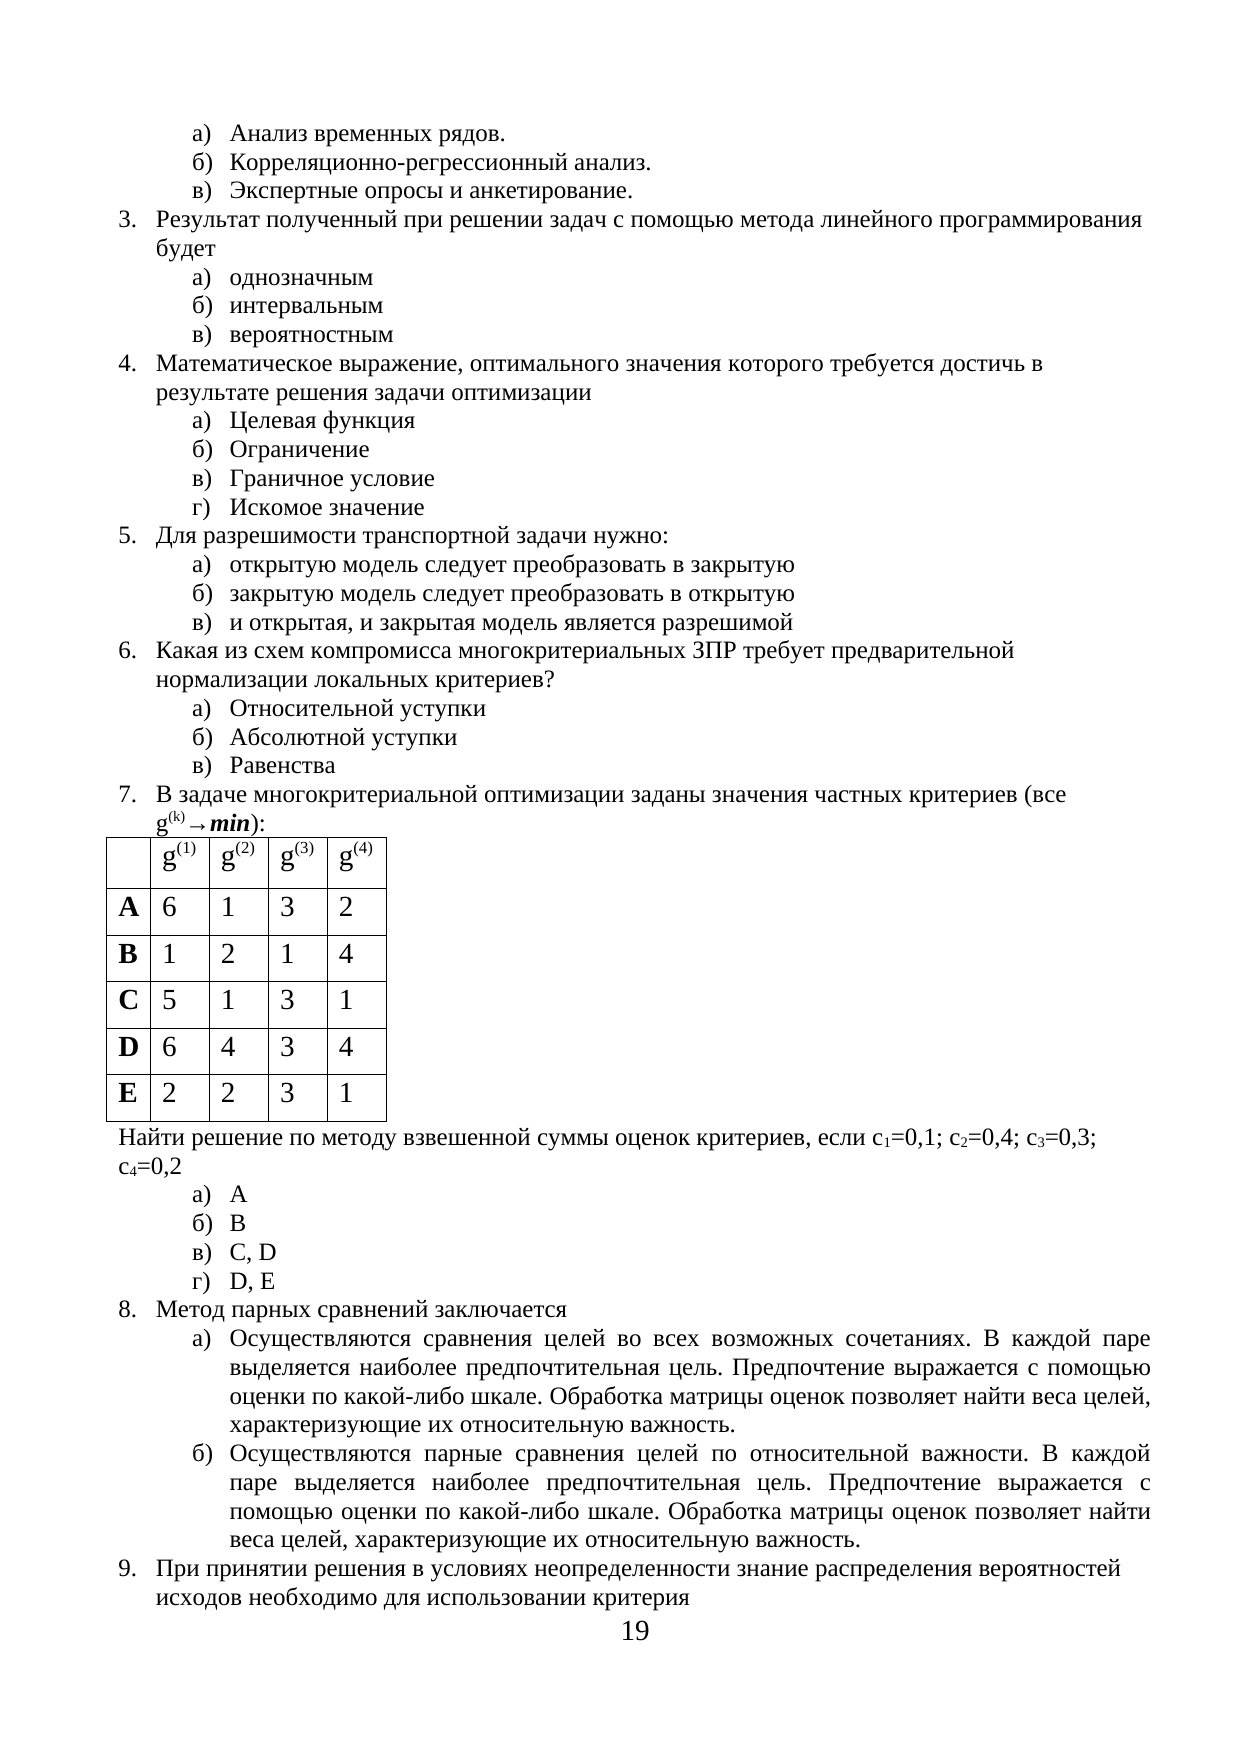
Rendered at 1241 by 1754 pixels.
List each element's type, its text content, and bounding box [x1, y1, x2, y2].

table_cell 6 [151, 1029, 209, 1074]
text При принятии решения в условиях неопределенности знание распределения вероятностей исходов необходимо для использовании критерия [118, 1553, 1152, 1611]
list Целевая функция [192, 406, 1152, 434]
list Искомое значение [192, 492, 1152, 521]
table_header g(4) [328, 838, 386, 888]
text Результат полученный при решении задач с помощью метода линейного программирования будет [118, 204, 1152, 262]
list однозначным [192, 262, 1152, 291]
table_cell 3 [269, 1029, 327, 1074]
table_cell C [107, 982, 150, 1028]
table_cell 2 [328, 889, 386, 935]
table_cell E [107, 1075, 150, 1121]
text Для разрешимости транспортной задачи нужно: [118, 521, 1152, 549]
table_header g(2) [210, 838, 268, 888]
list C, D [192, 1237, 1152, 1266]
table_cell 6 [151, 889, 209, 935]
list вероятностным [192, 319, 1152, 348]
table_cell 2 [151, 1075, 209, 1121]
table_header [107, 838, 150, 888]
list A [192, 1179, 1152, 1208]
table_header g(1) [151, 838, 209, 888]
text Экспертные опросы и анкетирование. [192, 176, 1152, 204]
list и открытая, и закрытая модель является разрешимой [192, 607, 1152, 636]
text В задаче многокритериальной оптимизации заданы значения частных критериев (все g(k)→min): [118, 779, 1152, 837]
list B [192, 1208, 1152, 1237]
table_cell 4 [210, 1029, 268, 1074]
table_cell 4 [328, 936, 386, 981]
text Математическое выражение, оптимального значения которого требуется достичь в результате решения задачи оптимизации [118, 348, 1152, 406]
list D, E [192, 1266, 1152, 1294]
table_cell 3 [269, 982, 327, 1028]
list Граничное условие [192, 463, 1152, 492]
text Корреляционно-регрессионный анализ. [192, 147, 1152, 176]
table_cell 3 [269, 889, 327, 935]
list интервальным [192, 291, 1152, 319]
table_header g(3) [269, 838, 327, 888]
list Найти решение по методу взвешенной суммы оценок критериев, если с1=0,1; с2=0,4; с3=0,3; с4=0,2 [118, 1122, 1152, 1179]
list Осуществляются парные сравнения целей по относительной важности. В каждой паре выделяется наиболее предпочтительная цель. Предпочтение выражается с помощью оценки по какой-либо шкале. Обработка матрицы оценок позволяет найти веса целей, характеризующие их относительную важность. [192, 1438, 1152, 1553]
list Анализ временных рядов. [192, 118, 1152, 147]
text Какая из схем компромисса многокритериальных ЗПР требует предварительной нормализации локальных критериев? [118, 636, 1152, 693]
list Относительной уступки [192, 693, 1152, 722]
list Осуществляются сравнения целей во всех возможных сочетаниях. В каждой паре выделяется наиболее предпочтительная цель. Предпочтение выражается с помощью оценки по какой-либо шкале. Обработка матрицы оценок позволяет найти веса целей, характеризующие их относительную важность. [192, 1323, 1152, 1438]
table_cell 3 [269, 1075, 327, 1121]
list закрытую модель следует преобразовать в открытую [192, 578, 1152, 607]
table_cell B [107, 936, 150, 981]
table_cell 1 [269, 936, 327, 981]
table_cell 1 [210, 889, 268, 935]
table_cell 1 [151, 936, 209, 981]
table_cell 2 [210, 936, 268, 981]
list Ограничение [192, 434, 1152, 463]
table_cell 2 [210, 1075, 268, 1121]
text Метод парных сравнений заключается [118, 1294, 1152, 1323]
list открытую модель следует преобразовать в закрытую [192, 549, 1152, 578]
table_cell 1 [328, 1075, 386, 1121]
table_cell A [107, 889, 150, 935]
table_cell 4 [328, 1029, 386, 1074]
table_cell 5 [151, 982, 209, 1028]
table_cell 1 [210, 982, 268, 1028]
table_cell D [107, 1029, 150, 1074]
list Абсолютной уступки [192, 722, 1152, 751]
list Равенства [192, 751, 1152, 779]
table_cell 1 [328, 982, 386, 1028]
